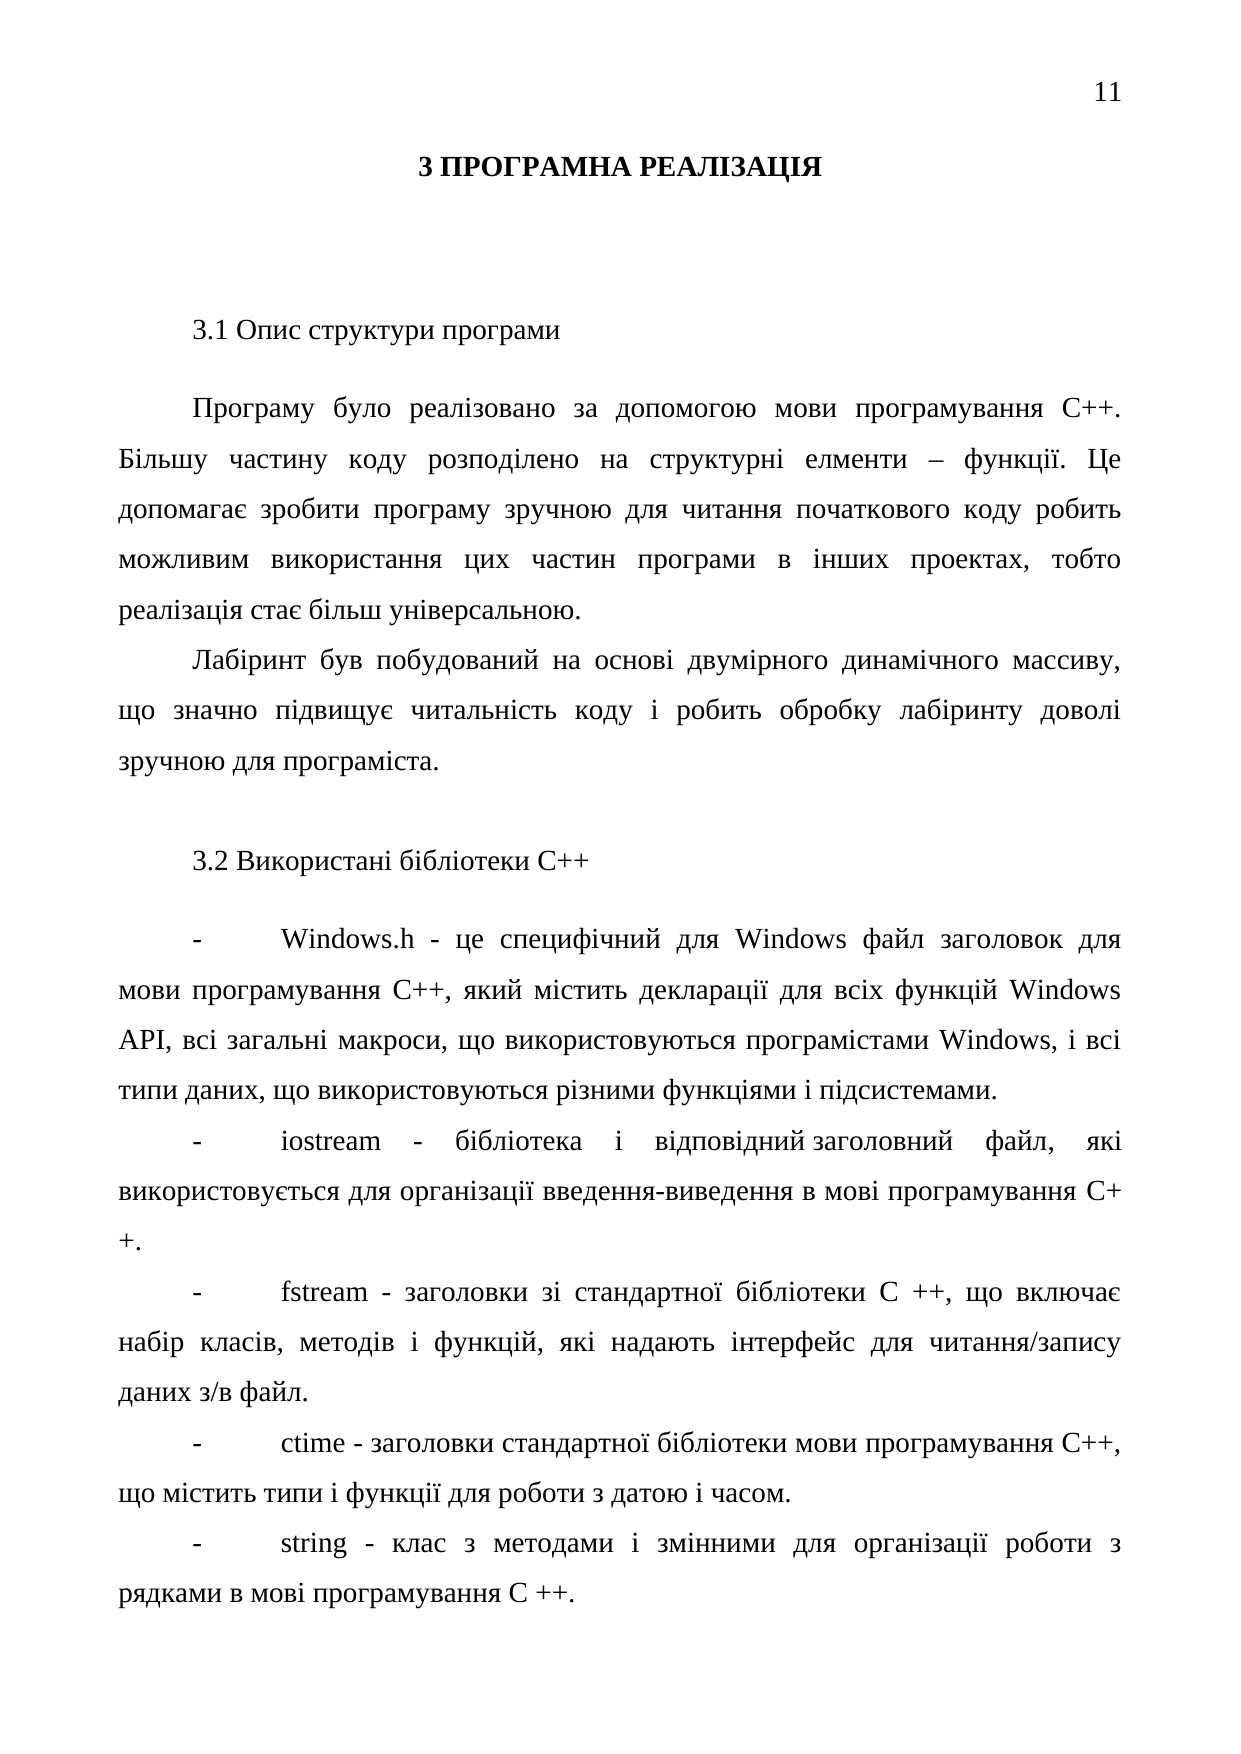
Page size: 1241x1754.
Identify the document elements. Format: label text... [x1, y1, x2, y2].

subtitle 3 ПРОГРАМНА РЕАЛІЗАЦІЯ [118, 149, 1122, 183]
list string - клас з методами і змінними для організації роботи з рядками в мові програмування C ++. [118, 1525, 1122, 1609]
list ctime - заголовки стандартної бібліотеки мови програмування C++, що містить типи і функції для роботи з датою і часом. [118, 1425, 1122, 1508]
list iostream - бібліотека і відповідний заголовний файл, які використовується для організації введення-виведення в мові програмування C++. [118, 1123, 1122, 1257]
list Windоws.h - це специфічний для Windows файл заголовок для мови програмування C++, який містить декларації для всіх функцій Windows API, всі загальні макроси, що використовуються програмістами Windows, і всі типи даних, що використовуються різними функціями і підсистемами. [118, 922, 1122, 1106]
text Програму було реалізовано за допомогою мови програмування С++. Більшу частину коду розподілено на структурні елменти – функції. Це допомагає зробити програму зручною для читання початкового коду робить можливим використання цих частин програми в інших проектах, тобто реалізація стає більш універсальною. [118, 391, 1122, 625]
text Лабіринт був побудований на основі двумірного динамічного массиву, що значно підвищує читальність коду і робить обробку лабіринту доволі зручною для програміста. [118, 642, 1122, 776]
subtitle 3.1 Опис структури програми [118, 312, 1122, 346]
subtitle 3.2 Використані бібліотеки С++ [118, 843, 1122, 877]
list fstream - заголовки зі стандартної бібліотеки C ++, що включає набір класів, методів і функцій, які надають інтерфейс для читання/запису даних з/в файл. [118, 1274, 1122, 1408]
